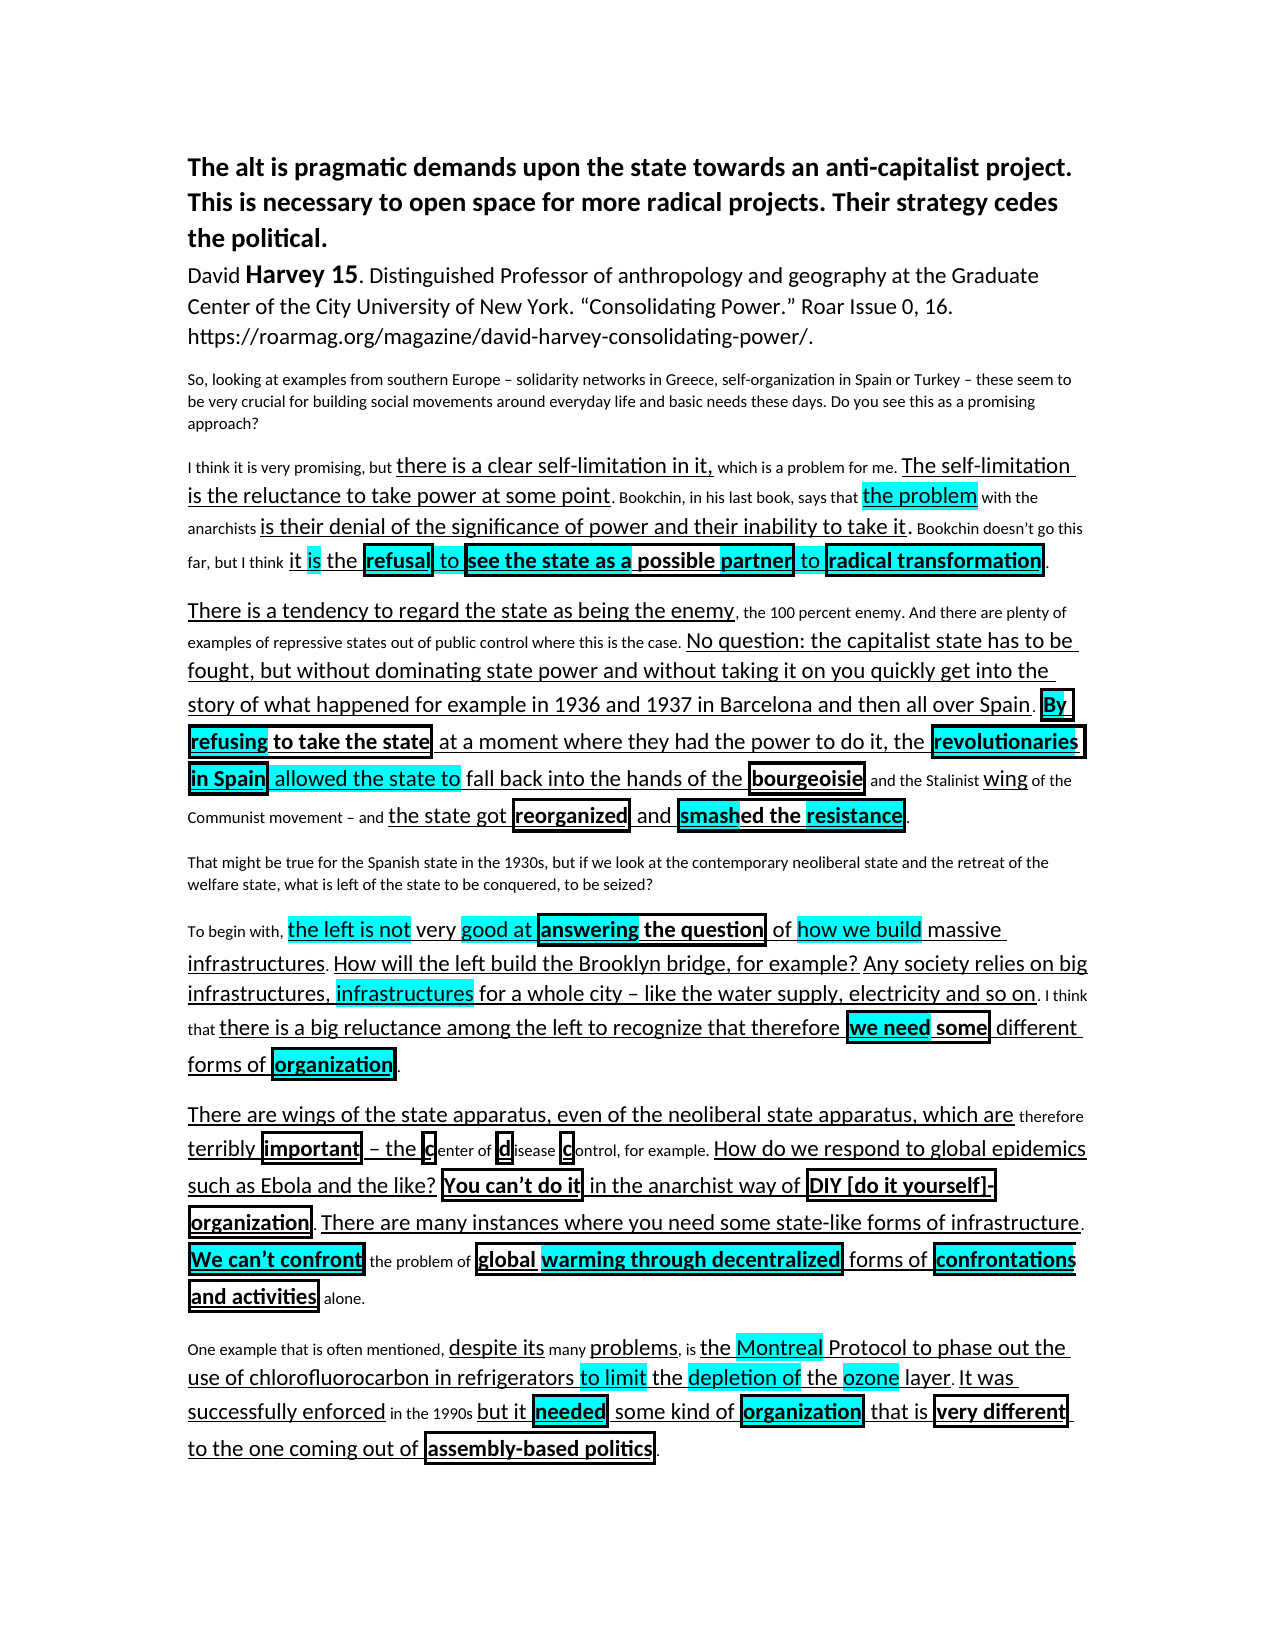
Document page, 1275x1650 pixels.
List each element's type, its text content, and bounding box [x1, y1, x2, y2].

text One example that is often mentioned, despite its many problems, is the Montreal Protocol to phase out the use of chlorofluorocarbon in refrigerators to limit the depletion of the ozone layer. It was successfully enforced in the 1990s but it needed some kind of organization that is very different to the one coming out of assembly-based politics. [187, 1333, 1087, 1465]
text So, looking at examples from southern Europe – solidarity networks in Greece, self-organization in Spain or Turkey – these seem to be very crucial for building social movements around everyday life and basic needs these days. Do you see this as a promising approach? [187, 369, 1087, 433]
text To begin with, the left is not very good at answering the question of how we build massive infrastructures. How will the left build the Brooklyn bridge, for example? Any society relies on big infrastructures, infrastructures for a whole city – like the water supply, electricity and so on. I think that there is a big reluctance among the left to recognize that therefore we need some different forms of organization. [187, 912, 1087, 1081]
text David Harvey 15. Distinguished Professor of anthropology and geography at the Graduate Center of the City University of New York. “Consolidating Power.” Roar Issue 0, 16. https://roarmag.org/magazine/david-harvey-consolidating-power/. [187, 257, 1087, 350]
text There is a tendency to regard the state as being the enemy, the 100 percent enemy. And there are plenty of examples of repressive states out of public control where this is the case. No question: the capitalist state has to be fought, but without dominating state power and without taking it on you quickly get into the story of what happened for example in 1936 and 1937 in Barcelona and then all over Spain. By refusing to take the state at a moment where they had the power to do it, the revolutionaries in Spain allowed the state to fall back into the hands of the bourgeoisie and the Stalinist wing of the Communist movement – and the state got reorganized and smashed the resistance. [187, 596, 1087, 752]
text I think it is very promising, but there is a clear self-limitation in it, which is a problem for me. The self-limitation is the reluctance to take power at some point. Bookchin, in his last book, says that the problem with the anarchists is their denial of the significance of power and their inability to take it. Bookchin doesn’t go this far, but I think it is the refusal to see the state as a possible partner to radical transformation. [187, 451, 1087, 577]
text There is a tendency to regard the state as being the enemy, the 100 percent enemy. And there are plenty of examples of repressive states out of public control where this is the case. No question: the capitalist state has to be fought, but without dominating state power and without taking it on you quickly get into the story of what happened for example in 1936 and 1937 in Barcelona and then all over Spain. By refusing to take the state at a moment where they had the power to do it, the revolutionaries in Spain allowed the state to fall back into the hands of the bourgeoisie and the Stalinist wing of the Communist movement – and the state got reorganized and smashed the resistance. [187, 753, 1087, 833]
text That might be true for the Spanish state in the 1930s, but if we look at the contemporary neoliberal state and the retreat of the welfare state, what is left of the state to be conquered, to be seized? [187, 852, 1087, 894]
text There are wings of the state apparatus, even of the neoliberal state apparatus, which are therefore terribly important – the center of disease control, for example. How do we respond to global epidemics such as Ebola and the like? You can’t do it in the anarchist way of DIY [do it yourself]-organization. There are many instances where you need some state-like forms of infrastructure. We can’t confront the problem of global warming through decentralized forms of confrontations and activities alone. [187, 1100, 1087, 1313]
subtitle The alt is pragmatic demands upon the state towards an anti-capitalist project. This is necessary to open space for more radical projects. Their strategy cedes the political. [187, 150, 1087, 254]
